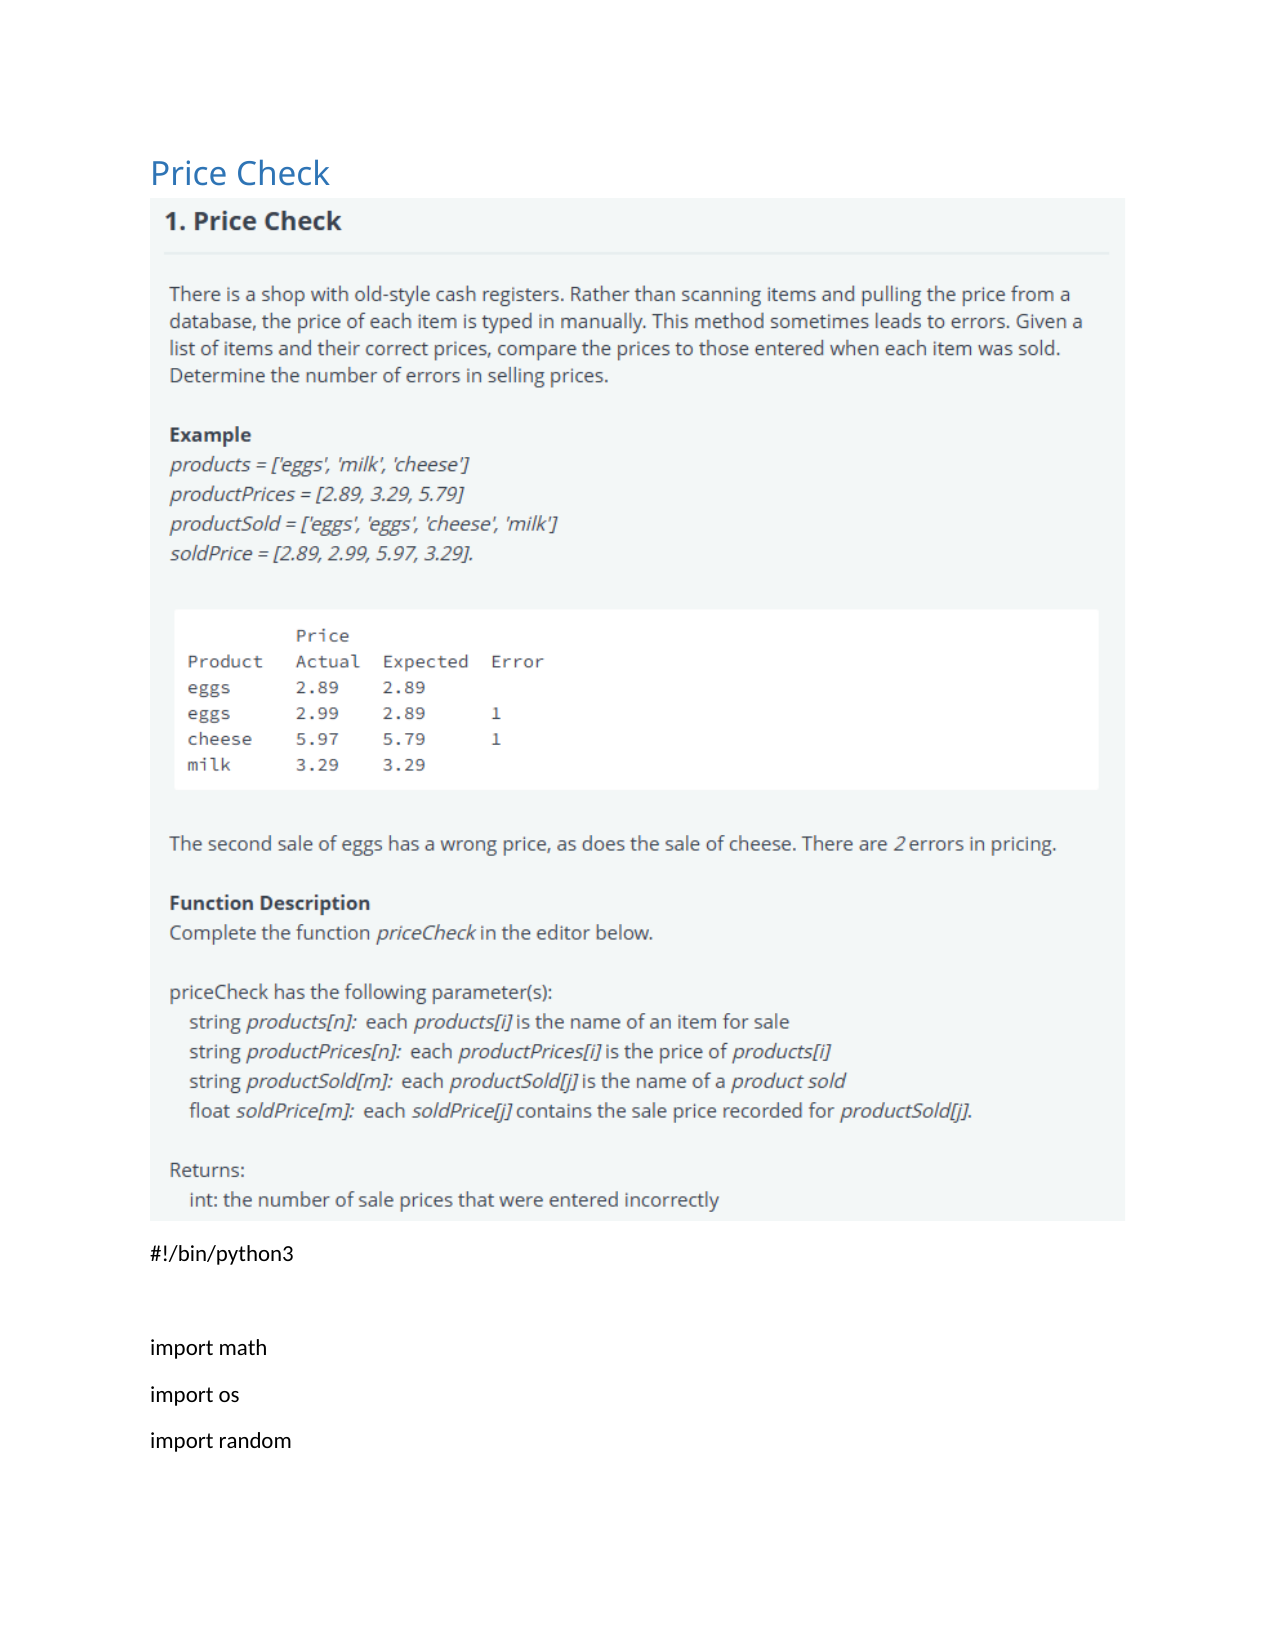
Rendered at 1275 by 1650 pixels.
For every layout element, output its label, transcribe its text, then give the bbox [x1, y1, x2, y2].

picture [150, 198, 1125, 1221]
subtitle Price Check [150, 150, 1125, 195]
text #!/bin/python3 [150, 1239, 1125, 1267]
text import os [150, 1380, 1125, 1408]
text import random [150, 1427, 1125, 1455]
text import math [150, 1333, 1125, 1361]
